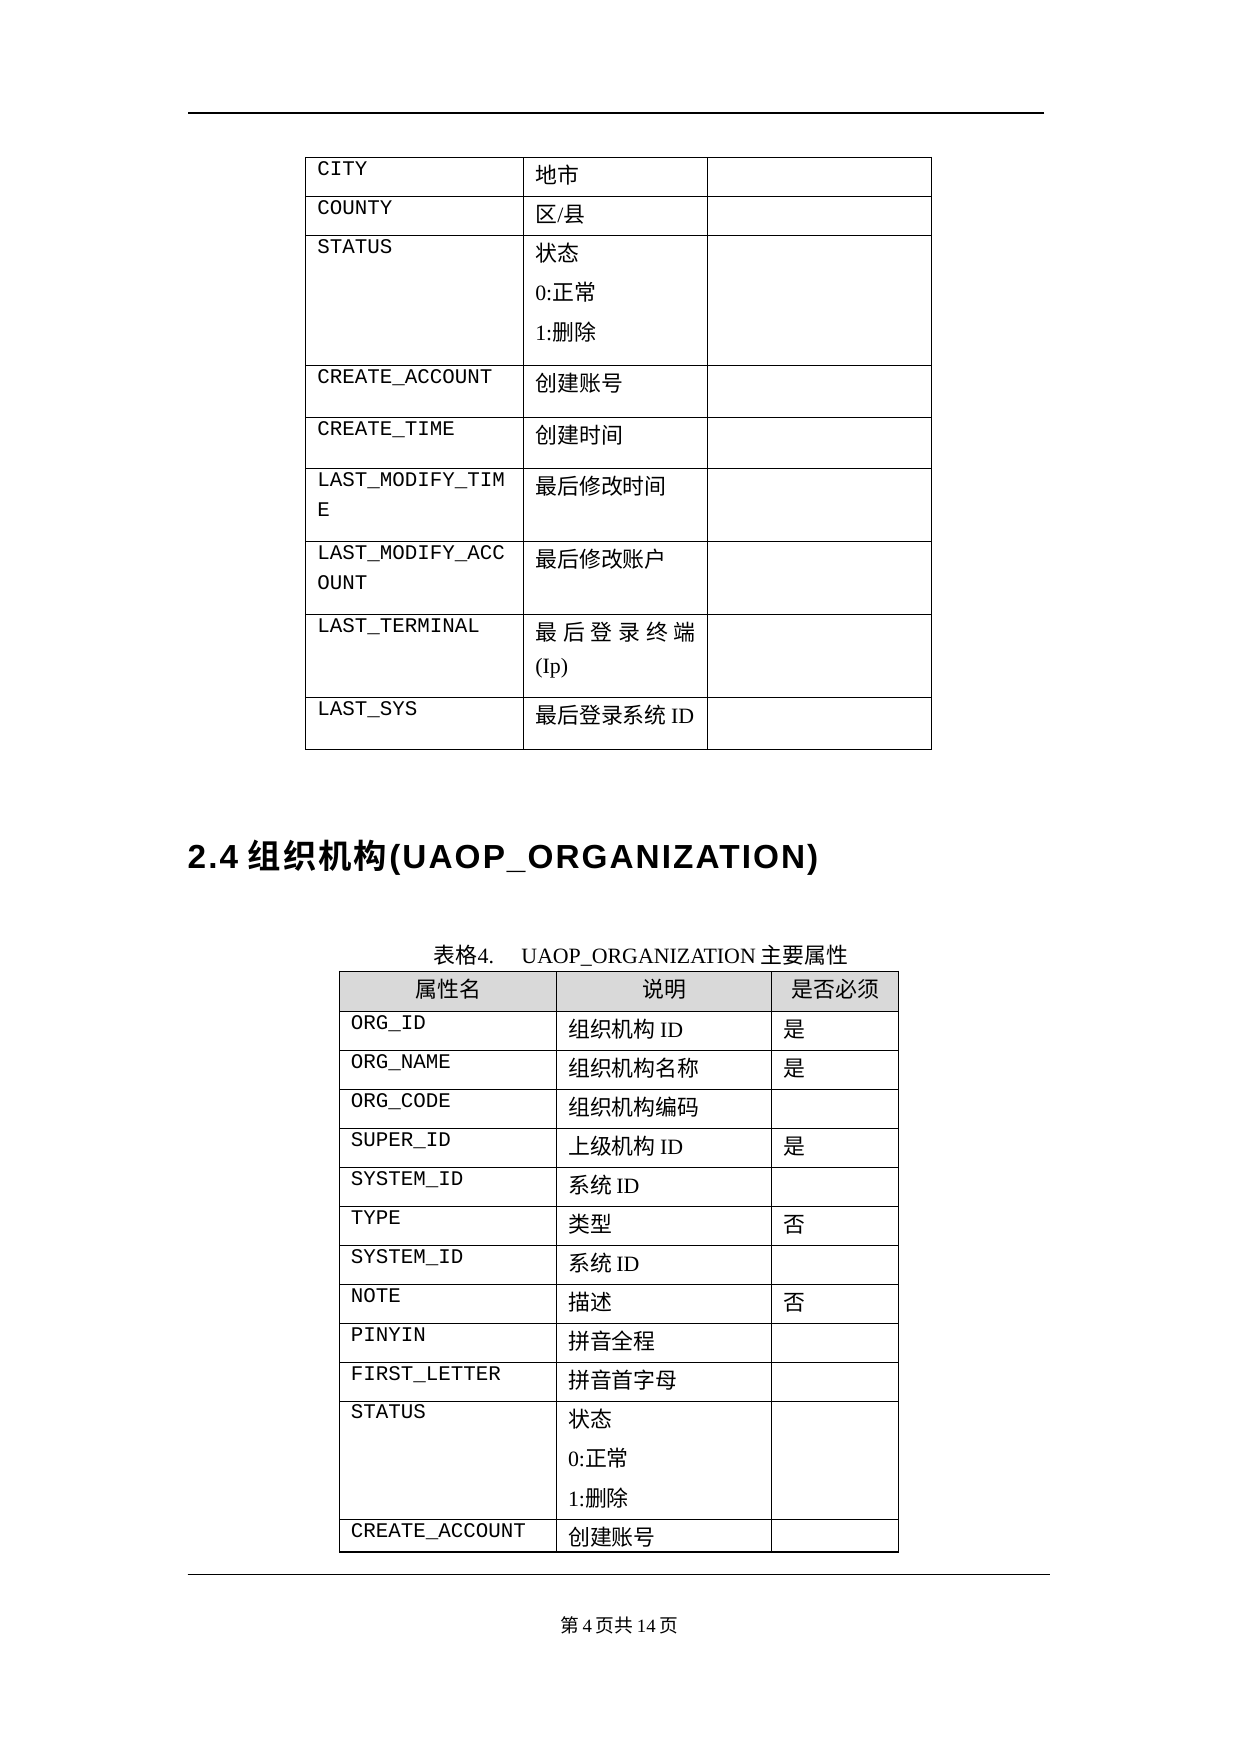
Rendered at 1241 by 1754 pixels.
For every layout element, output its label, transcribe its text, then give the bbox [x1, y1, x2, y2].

table_cell ORG_NAME [340, 1051, 556, 1089]
table_cell 描述 [557, 1285, 771, 1323]
table_cell CREATE_ACCOUNT [306, 366, 523, 417]
table_cell 最后修改时间 [524, 469, 707, 541]
table_cell PINYIN [340, 1324, 556, 1362]
table_cell 类型 [557, 1207, 771, 1245]
table_cell 否 [772, 1207, 898, 1245]
table_cell 组织机构编码 [557, 1090, 771, 1128]
table_cell [708, 158, 931, 196]
table_cell TYPE [340, 1207, 556, 1245]
table_cell LAST_SYS [306, 698, 523, 748]
table_cell [708, 366, 931, 417]
table_cell 系统ID [557, 1246, 771, 1284]
table_cell [708, 236, 931, 365]
table_cell [708, 469, 931, 541]
table_cell 上级机构ID [557, 1129, 771, 1167]
table_cell SYSTEM_ID [340, 1246, 556, 1284]
table_cell 最后修改账户 [524, 542, 707, 614]
table_cell [708, 197, 931, 235]
table_cell [708, 542, 931, 614]
table_cell 创建账号 [557, 1520, 771, 1551]
subtitle 组织机构(UAOP_ORGANIZATION) [187, 822, 1050, 887]
table_cell 创建账号 [524, 366, 707, 417]
table_cell 组织机构ID [557, 1012, 771, 1050]
table_cell 系统ID [557, 1168, 771, 1206]
table_cell CITY [306, 158, 523, 196]
table_cell STATUS [340, 1402, 556, 1519]
table_cell 拼音首字母 [557, 1363, 771, 1401]
table_cell 地市 [524, 158, 707, 196]
table_cell 拼音全程 [557, 1324, 771, 1362]
table_cell [772, 1168, 898, 1206]
table_cell LAST_MODIFY_TIME [306, 469, 523, 541]
table_cell ORG_ID [340, 1012, 556, 1050]
table_cell [708, 615, 931, 697]
table_cell 是 [772, 1129, 898, 1167]
table_cell [772, 1402, 898, 1519]
table_cell 区/县 [524, 197, 707, 235]
table_cell SUPER_ID [340, 1129, 556, 1167]
table_cell FIRST_LETTER [340, 1363, 556, 1401]
table_cell 创建时间 [524, 418, 707, 468]
table_cell [772, 1520, 898, 1551]
table_header 说明 [557, 972, 771, 1011]
table_cell [772, 1324, 898, 1362]
table_cell [708, 418, 931, 468]
table_cell CREATE_ACCOUNT [340, 1520, 556, 1551]
table_cell 状态 0:正常 1:删除 [524, 236, 707, 365]
table_cell NOTE [340, 1285, 556, 1323]
text UAOP_ORGANIZATION主要属性 [231, 938, 1050, 971]
table_cell 是 [772, 1012, 898, 1050]
table_header 是否必须 [772, 972, 898, 1011]
table_cell COUNTY [306, 197, 523, 235]
table_cell STATUS [306, 236, 523, 365]
table_cell 组织机构名称 [557, 1051, 771, 1089]
table_cell SYSTEM_ID [340, 1168, 556, 1206]
table_cell [772, 1090, 898, 1128]
table_cell 否 [772, 1285, 898, 1323]
table_header 属性名 [340, 972, 556, 1011]
table_cell 是 [772, 1051, 898, 1089]
table_cell 状态 0:正常 1:删除 [557, 1402, 771, 1519]
table_cell 最后登录系统ID [524, 698, 707, 748]
table_cell LAST_MODIFY_ACCOUNT [306, 542, 523, 614]
table_cell LAST_TERMINAL [306, 615, 523, 697]
table_cell [772, 1246, 898, 1284]
table_cell [772, 1363, 898, 1401]
table_cell [708, 698, 931, 748]
table_cell ORG_CODE [340, 1090, 556, 1128]
table_cell CREATE_TIME [306, 418, 523, 468]
table_cell 最后登录终端(Ip) [524, 615, 707, 697]
